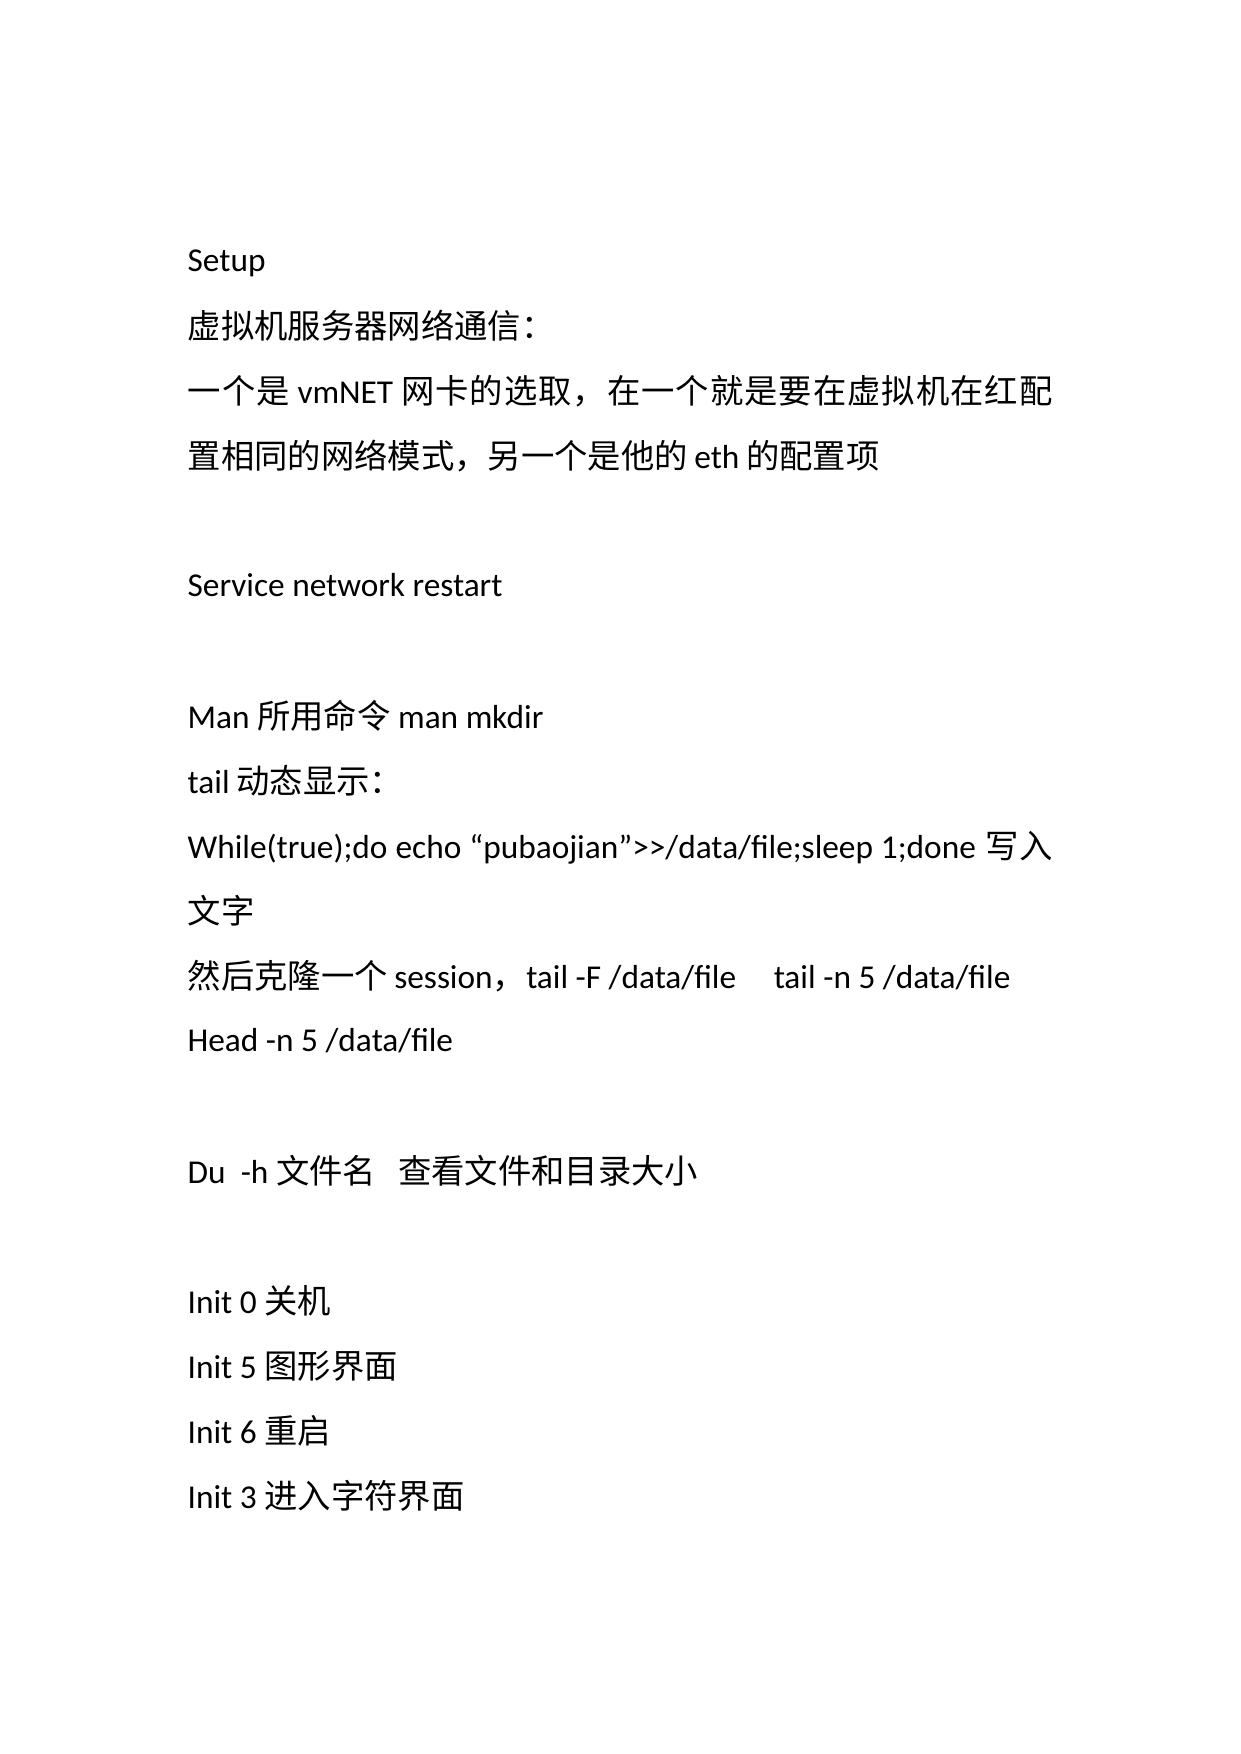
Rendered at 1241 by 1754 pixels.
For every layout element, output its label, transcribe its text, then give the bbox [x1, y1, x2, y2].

text tail动态显示： [187, 747, 1053, 812]
text Init 5 图形界面 [187, 1332, 1053, 1397]
text Init 3 进入字符界面 [187, 1462, 1053, 1527]
text Head -n 5 /data/file [187, 1007, 1053, 1072]
text Service network restart [187, 552, 1053, 617]
text 一个是vmNET网卡的选取，在一个就是要在虚拟机在红配置相同的网络模式，另一个是他的eth的配置项 [187, 357, 1053, 487]
text Init 0 关机 [187, 1267, 1053, 1332]
text Man 所用命令 man mkdir [187, 682, 1053, 747]
text Du -h 文件名 查看文件和目录大小 [187, 1137, 1053, 1202]
text Setup [187, 227, 1053, 292]
text Init 6 重启 [187, 1397, 1053, 1462]
text 虚拟机服务器网络通信： [187, 292, 1053, 357]
text While(true);do echo “pubaojian”>>/data/file;sleep 1;done 写入文字 [187, 812, 1053, 942]
text 然后克隆一个session，tail -F /data/file tail -n 5 /data/file [187, 942, 1053, 1007]
